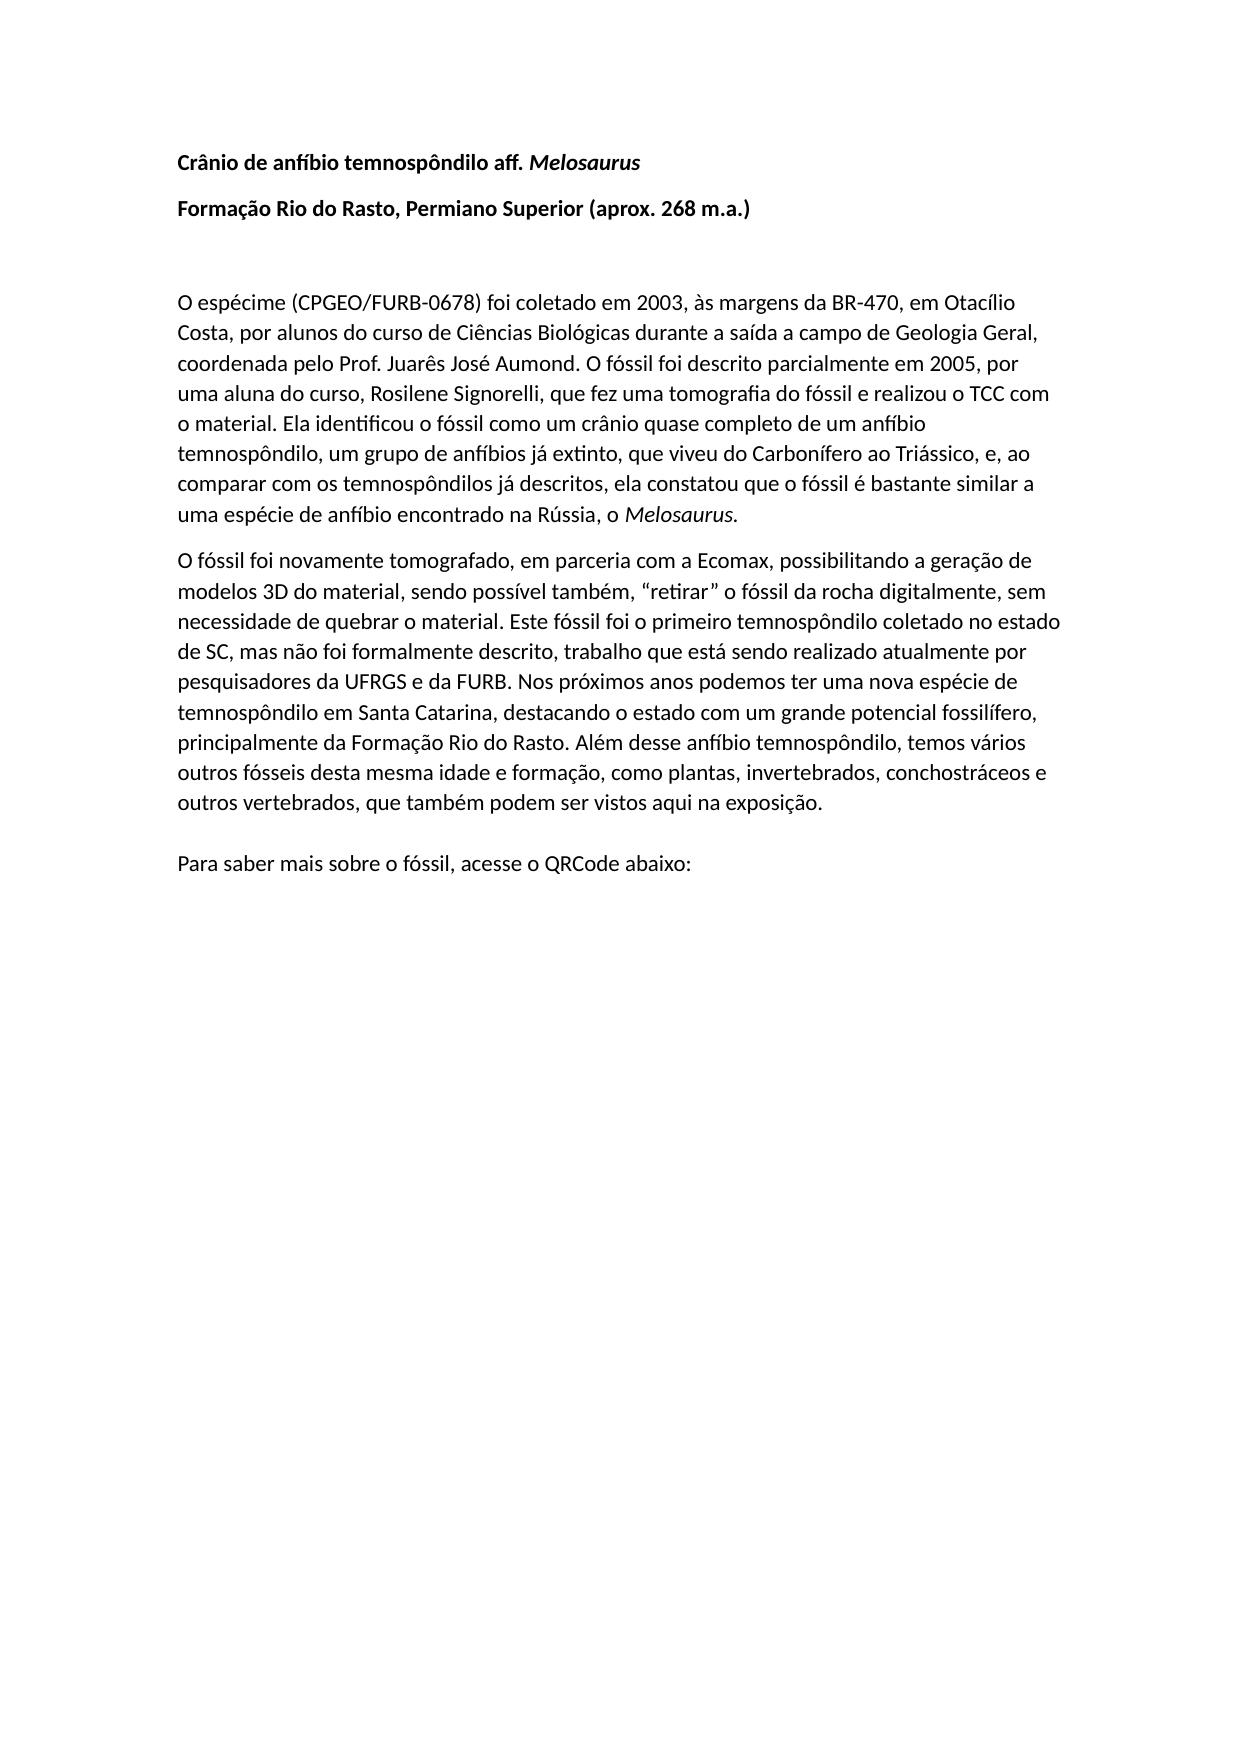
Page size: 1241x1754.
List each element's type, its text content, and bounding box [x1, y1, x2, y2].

text O fóssil foi novamente tomografado, em parceria com a Ecomax, possibilitando a geração de modelos 3D do material, sendo possível também, “retirar” o fóssil da rocha digitalmente, sem necessidade de quebrar o material. Este fóssil foi o primeiro temnospôndilo coletado no estado de SC, mas não foi formalmente descrito, trabalho que está sendo realizado atualmente por pesquisadores da UFRGS e da FURB. Nos próximos anos podemos ter uma nova espécie de temnospôndilo em Santa Catarina, destacando o estado com um grande potencial fossilífero, principalmente da Formação Rio do Rasto. Além desse anfíbio temnospôndilo, temos vários outros fósseis desta mesma idade e formação, como plantas, invertebrados, conchostráceos e outros vertebrados, que também podem ser vistos aqui na exposição. Para saber mais sobre o fóssil, acesse o QRCode abaixo: [177, 547, 1063, 877]
text O espécime (CPGEO/FURB-0678) foi coletado em 2003, às margens da BR-470, em Otacílio Costa, por alunos do curso de Ciências Biológicas durante a saída a campo de Geologia Geral, coordenada pelo Prof. Juarês José Aumond. O fóssil foi descrito parcialmente em 2005, por uma aluna do curso, Rosilene Signorelli, que fez uma tomografia do fóssil e realizou o TCC com o material. Ela identificou o fóssil como um crânio quase completo de um anfíbio temnospôndilo, um grupo de anfíbios já extinto, que viveu do Carbonífero ao Triássico, e, ao comparar com os temnospôndilos já descritos, ela constatou que o fóssil é bastante similar a uma espécie de anfíbio encontrado na Rússia, o Melosaurus. [177, 288, 1063, 528]
text Crânio de anfíbio temnospôndilo aff. Melosaurus [177, 148, 1063, 176]
text Formação Rio do Rasto, Permiano Superior (aprox. 268 m.a.) [177, 194, 1063, 222]
